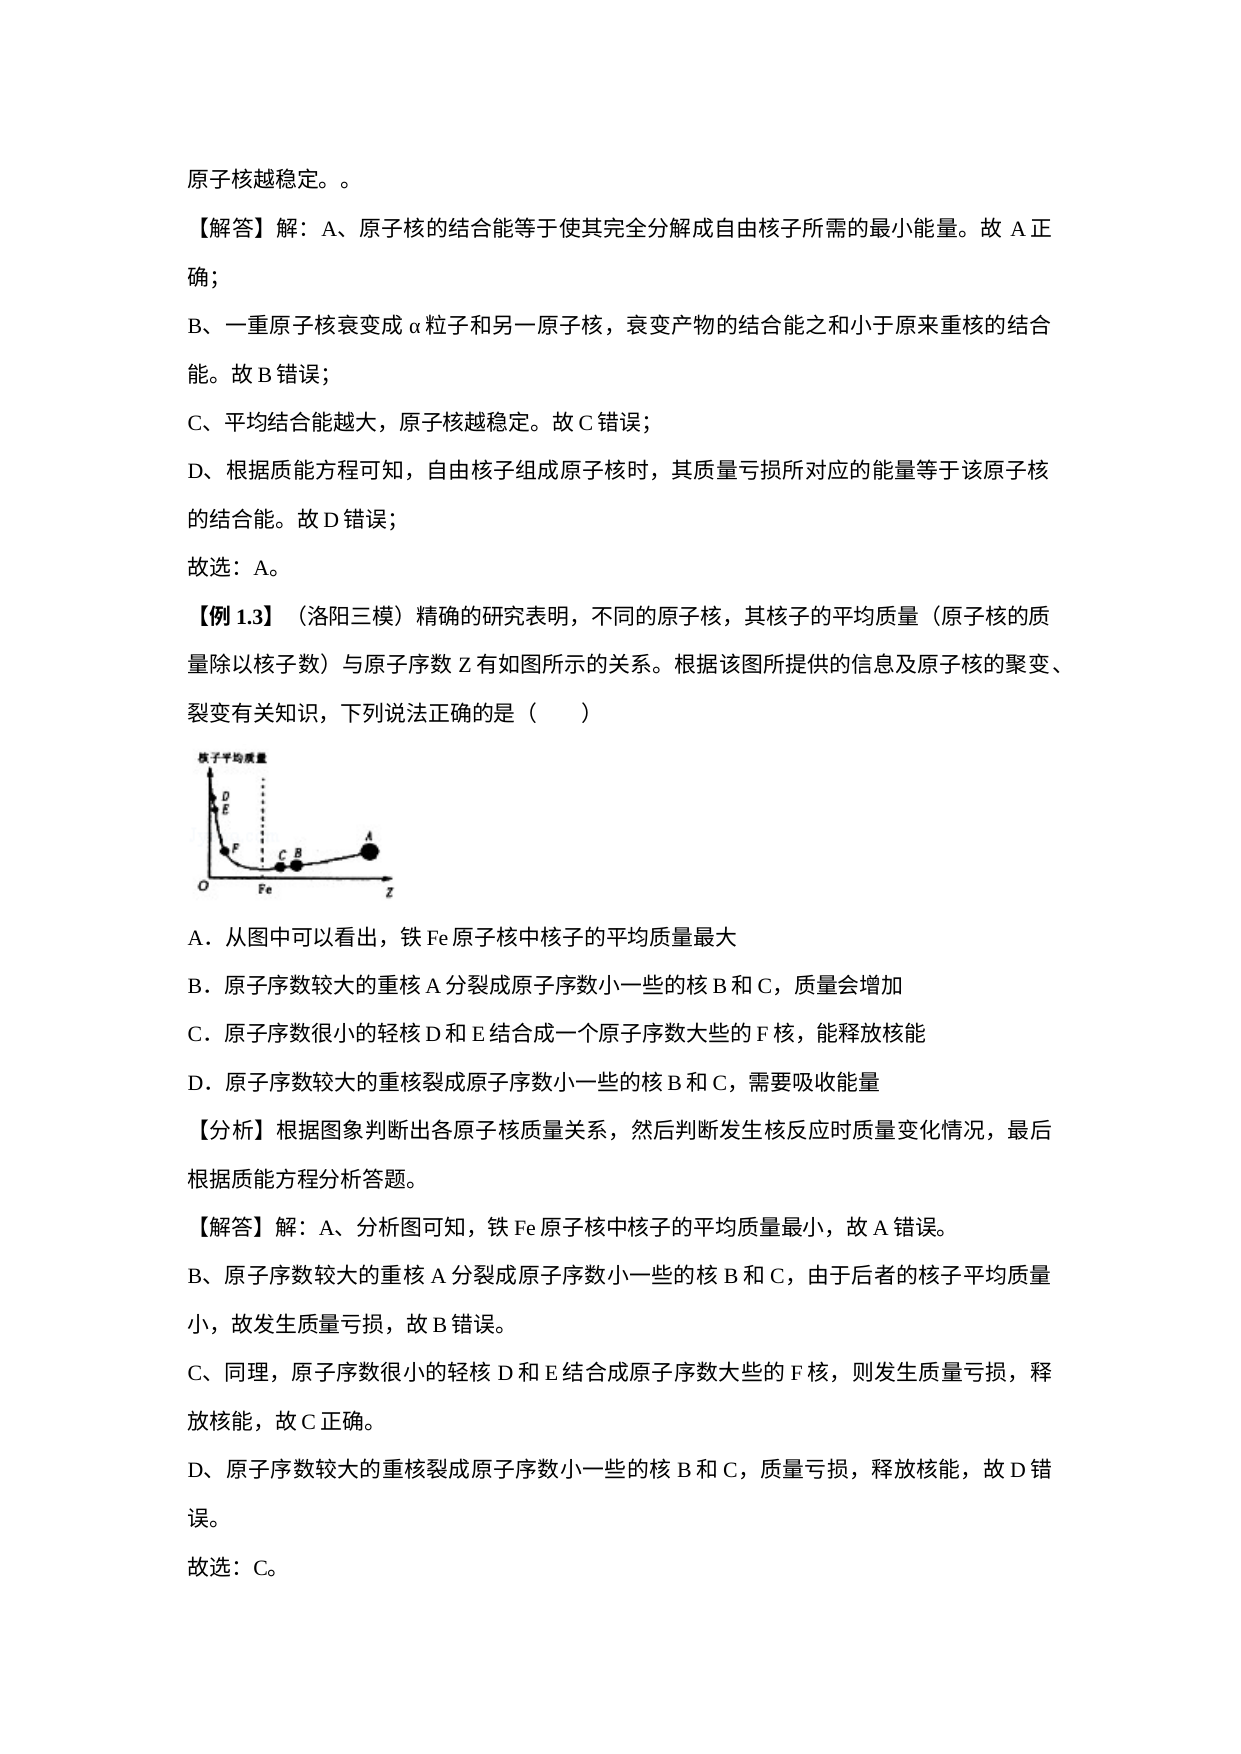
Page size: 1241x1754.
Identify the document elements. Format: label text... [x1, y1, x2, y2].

text 故选：A。 [187, 550, 1053, 582]
text D．原子序数较大的重核裂成原子序数小一些的核B和C，需要吸收能量 [187, 1064, 1053, 1097]
text D、根据质能方程可知，自由核子组成原子核时，其质量亏损所对应的能量等于该原子核的结合能。故D错误； [187, 453, 1053, 534]
text B、原子序数较大的重核A分裂成原子序数小一些的核B和C，由于后者的核子平均质量小，故发生质量亏损，故B错误。 [187, 1258, 1053, 1339]
text A．从图中可以看出，铁Fe原子核中核子的平均质量最大 [187, 919, 1053, 952]
text 【分析】根据图象判断出各原子核质量关系，然后判断发生核反应时质量变化情况，最后根据质能方程分析答题。 [187, 1112, 1053, 1194]
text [187, 162, 1053, 194]
text C．原子序数很小的轻核D和E结合成一个原子序数大些的F核，能释放核能 [187, 1016, 1053, 1048]
picture [187, 744, 399, 905]
text 【解答】解：A、原子核的结合能等于使其完全分解成自由核子所需的最小能量。故A正确； [187, 210, 1053, 292]
text D、原子序数较大的重核裂成原子序数小一些的核B和C，质量亏损，释放核能，故D错误。 [187, 1452, 1053, 1533]
text C、同理，原子序数很小的轻核D和E结合成原子序数大些的F核，则发生质量亏损，释放核能，故C正确。 [187, 1355, 1053, 1436]
text 【解答】解：A、分析图可知，铁Fe原子核中核子的平均质量最小，故A错误。 [187, 1209, 1053, 1242]
text 故选：C。 [187, 1549, 1053, 1582]
text 【例1.3】（洛阳三模）精确的研究表明，不同的原子核，其核子的平均质量（原子核的质量除以核子数）与原子序数Z有如图所示的关系。根据该图所提供的信息及原子核的聚变、裂变有关知识，下列说法正确的是（ ） [187, 598, 1053, 728]
text B．原子序数较大的重核A分裂成原子序数小一些的核B和C，质量会增加 [187, 967, 1053, 1000]
text C、平均结合能越大，原子核越稳定。故C错误； [187, 404, 1053, 437]
text B、一重原子核衰变成α粒子和另一原子核，衰变产物的结合能之和小于原来重核的结合能。故B错误； [187, 307, 1053, 389]
